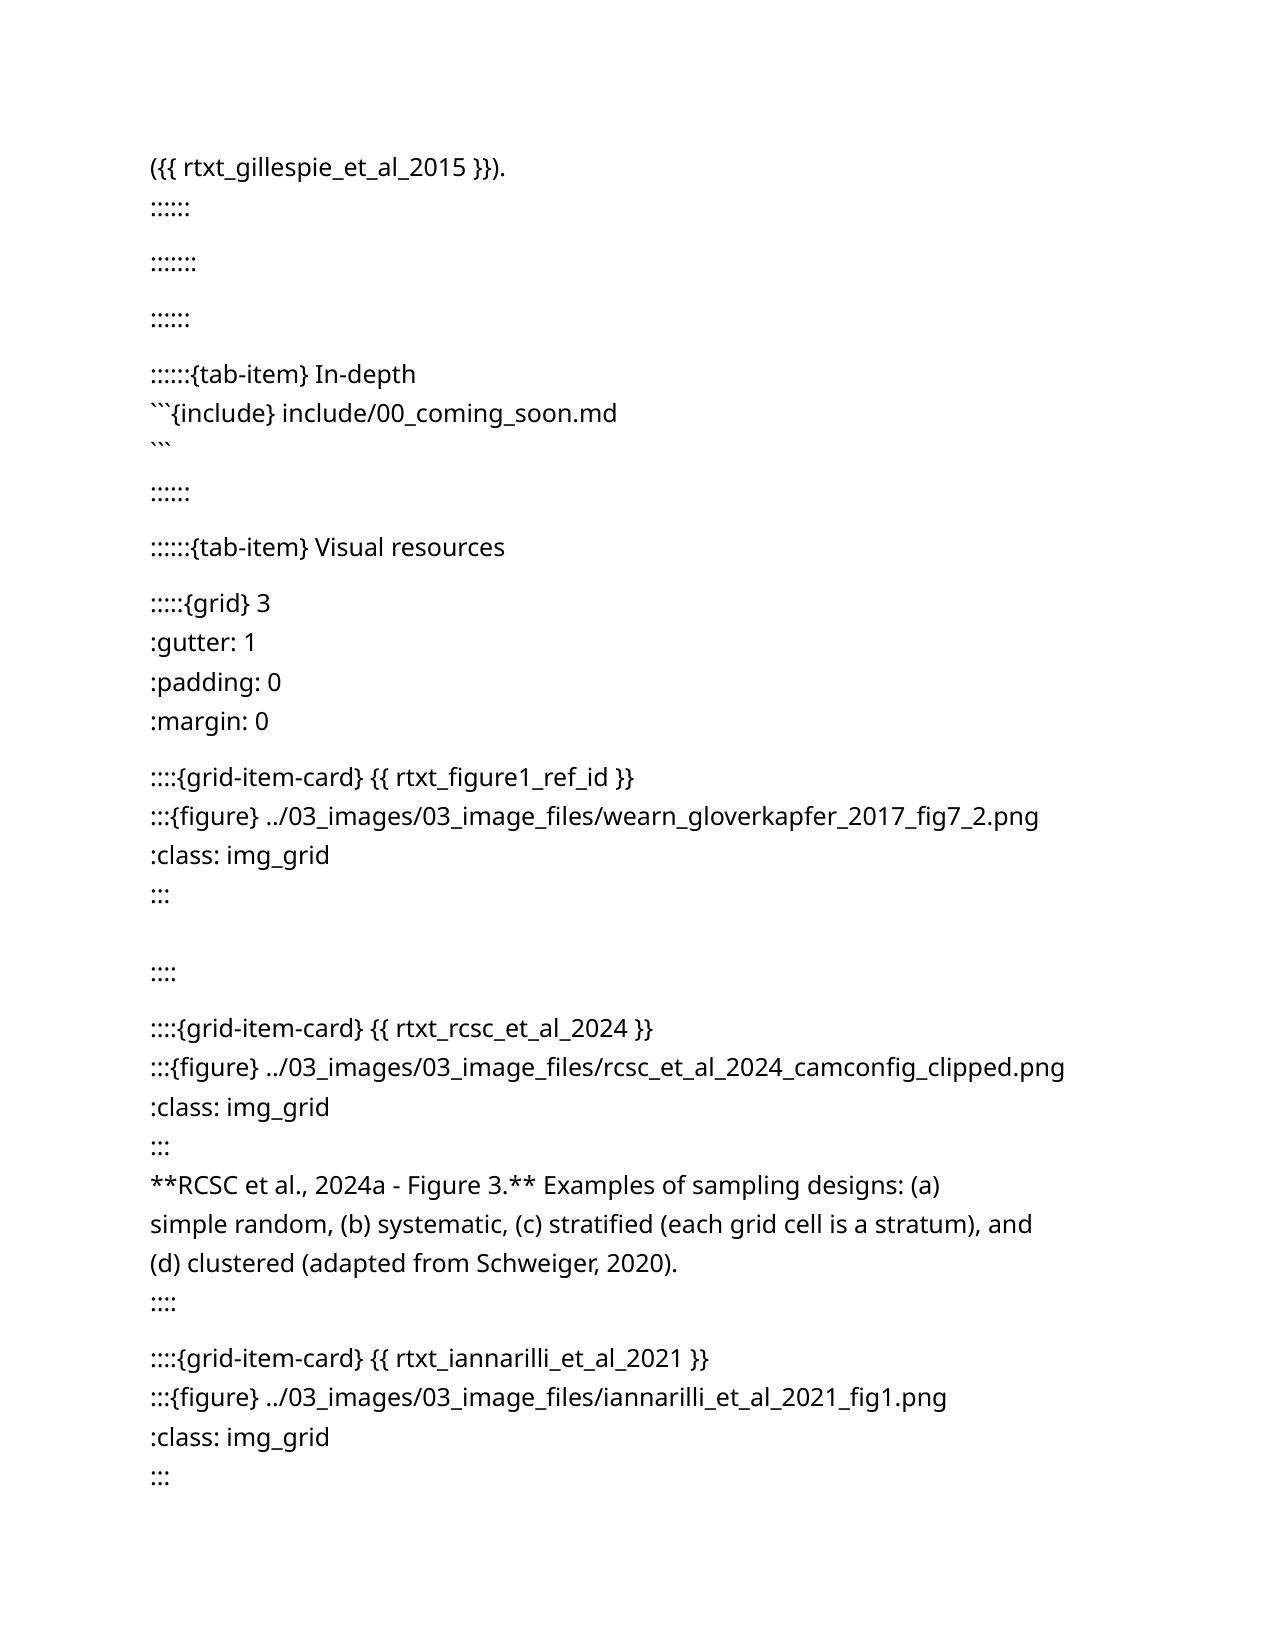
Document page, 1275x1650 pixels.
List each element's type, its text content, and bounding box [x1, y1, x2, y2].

text ::::{grid-item-card} {{ rtxt_rcsc_et_al_2024 }} :::{figure} ../03_images/03_image_files/rcsc_et_al_2024_camconfig_clipped.png :class: img_grid ::: **RCSC et al., 2024a - Figure 3.** Examples of sampling designs: (a) simple random, (b) systematic, (c) stratified (each grid cell is a stratum), and (d) clustered (adapted from Schweiger, 2020). :::: [150, 1011, 1125, 1319]
text ::::{grid-item-card} {{ rtxt_figure1_ref_id }} :::{figure} ../03_images/03_image_files/wearn_gloverkapfer_2017_fig7_2.png :class: img_grid ::: :::: [150, 759, 1125, 989]
text ::::::{tab-item} Visual resources [150, 530, 1125, 564]
text :::::: [150, 301, 1125, 335]
text ::::::: [150, 245, 1125, 279]
text :::::{grid} 3 :gutter: 1 :padding: 0 :margin: 0 [150, 586, 1125, 737]
text ::::::{tab-item} In-depth ```{include} include/00_coming_soon.md ``` :::::: [150, 357, 1125, 508]
